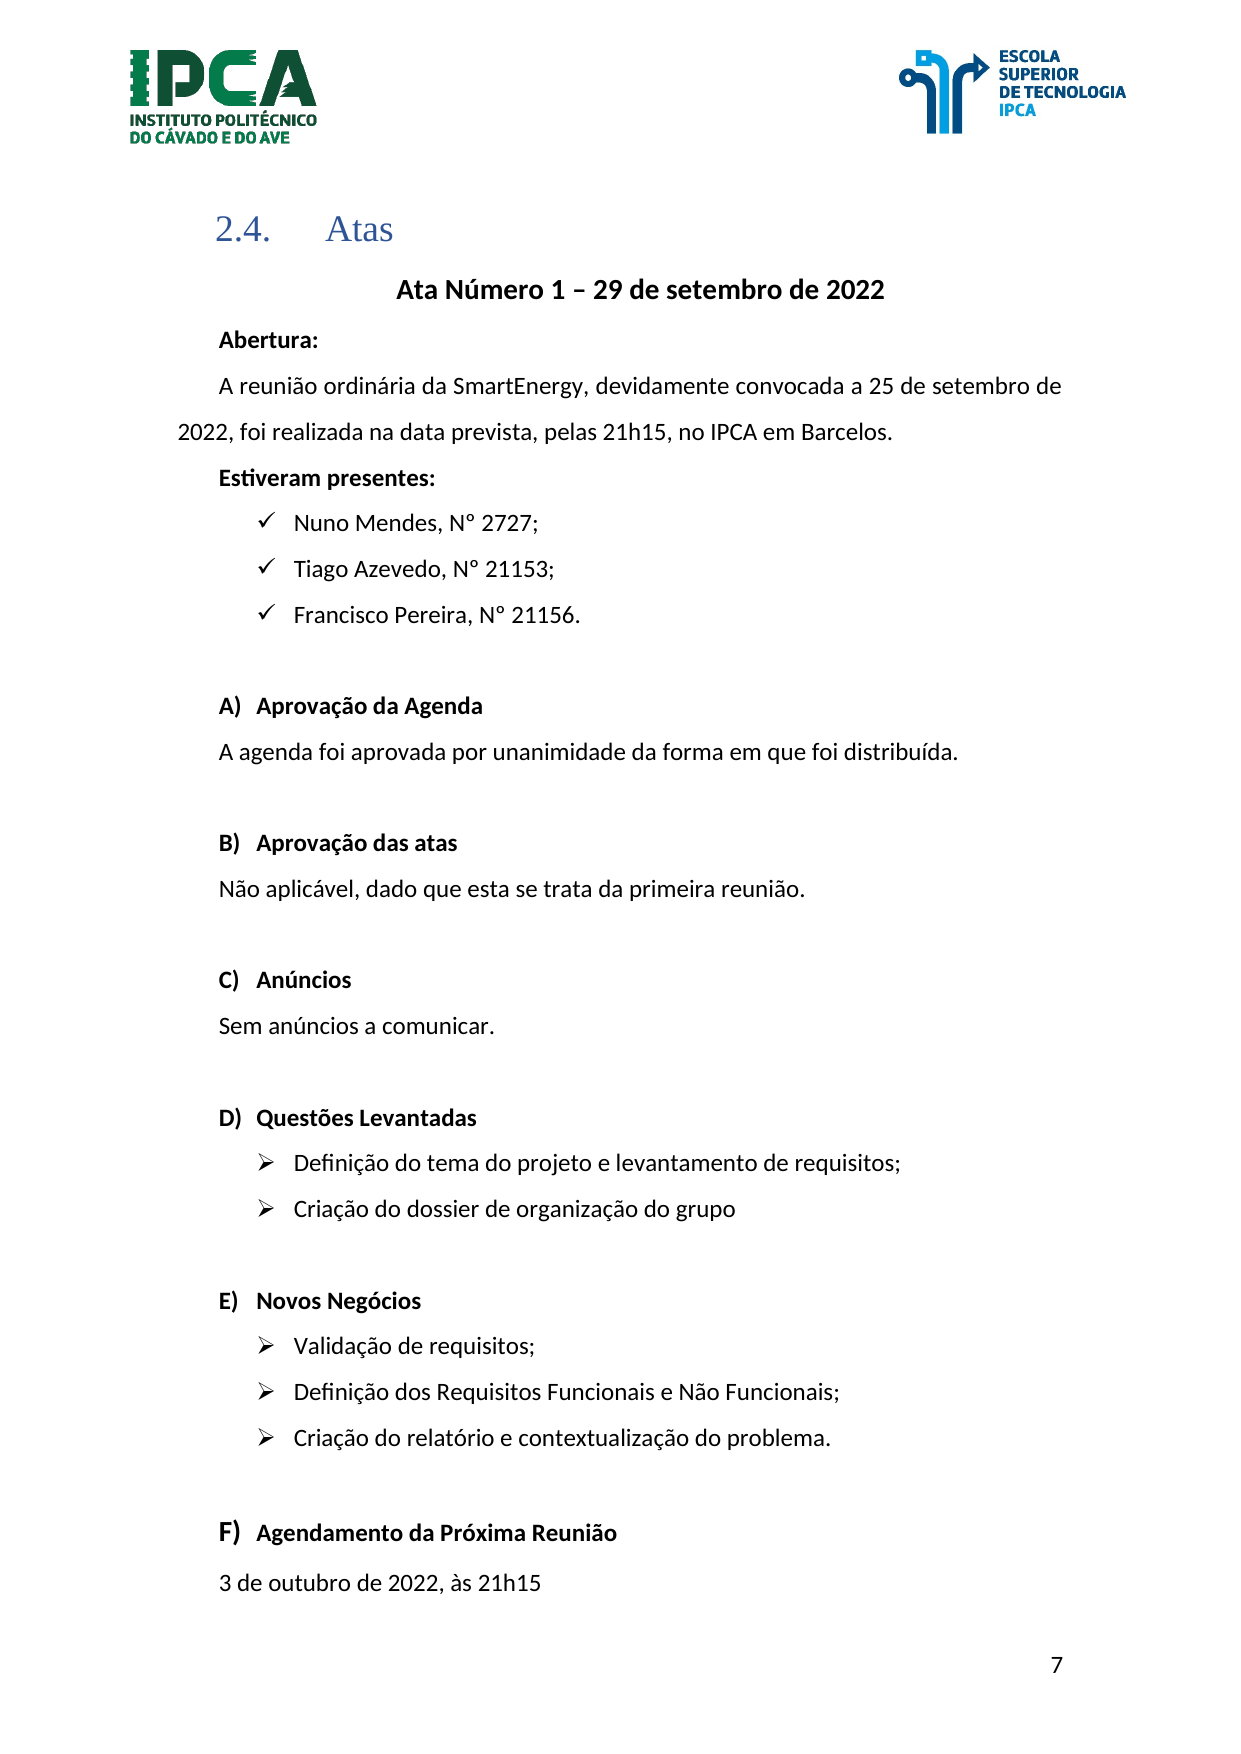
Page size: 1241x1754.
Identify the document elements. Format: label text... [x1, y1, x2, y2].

list Definição do tema do projeto e levantamento de requisitos; [256, 1148, 1063, 1178]
list Tiago Azevedo, Nº 21153; [256, 553, 1063, 584]
text Ata Número 1 – 29 de setembro de 2022 [177, 271, 1063, 307]
list Agendamento da Próxima Reunião [218, 1513, 1063, 1549]
picture [126, 46, 318, 144]
list Francisco Pereira, Nº 21156. [256, 599, 1063, 629]
text Estiveram presentes: [177, 462, 1063, 492]
list Criação do relatório e contextualização do problema. [256, 1422, 1063, 1452]
list Validação de requisitos; [256, 1331, 1063, 1361]
list Definição dos Requisitos Funcionais e Não Funcionais; [256, 1376, 1063, 1407]
list Nuno Mendes, Nº 2727; [256, 507, 1063, 538]
text Abertura: [177, 324, 1063, 355]
text A reunião ordinária da SmartEnergy, devidamente convocada a 25 de setembro de 2022, foi realizada na data prevista, pelas 21h15, no IPCA em Barcelos. [177, 370, 1063, 446]
list Aprovação das atas [218, 827, 1063, 858]
list Novos Negócios [218, 1285, 1063, 1315]
text Não aplicável, dado que esta se trata da primeira reunião. [177, 873, 1063, 904]
list Anúncios [218, 965, 1063, 995]
subtitle Atas [215, 206, 1063, 249]
list Criação do dossier de organização do grupo [256, 1193, 1063, 1224]
list Aprovação da Agenda [218, 690, 1063, 721]
picture [896, 46, 1132, 138]
text A agenda foi aprovada por unanimidade da forma em que foi distribuída. [177, 736, 1063, 767]
text Sem anúncios a comunicar. [177, 1010, 1063, 1041]
text 3 de outubro de 2022, às 21h15 [177, 1567, 1063, 1597]
list Questões Levantadas [218, 1102, 1063, 1132]
